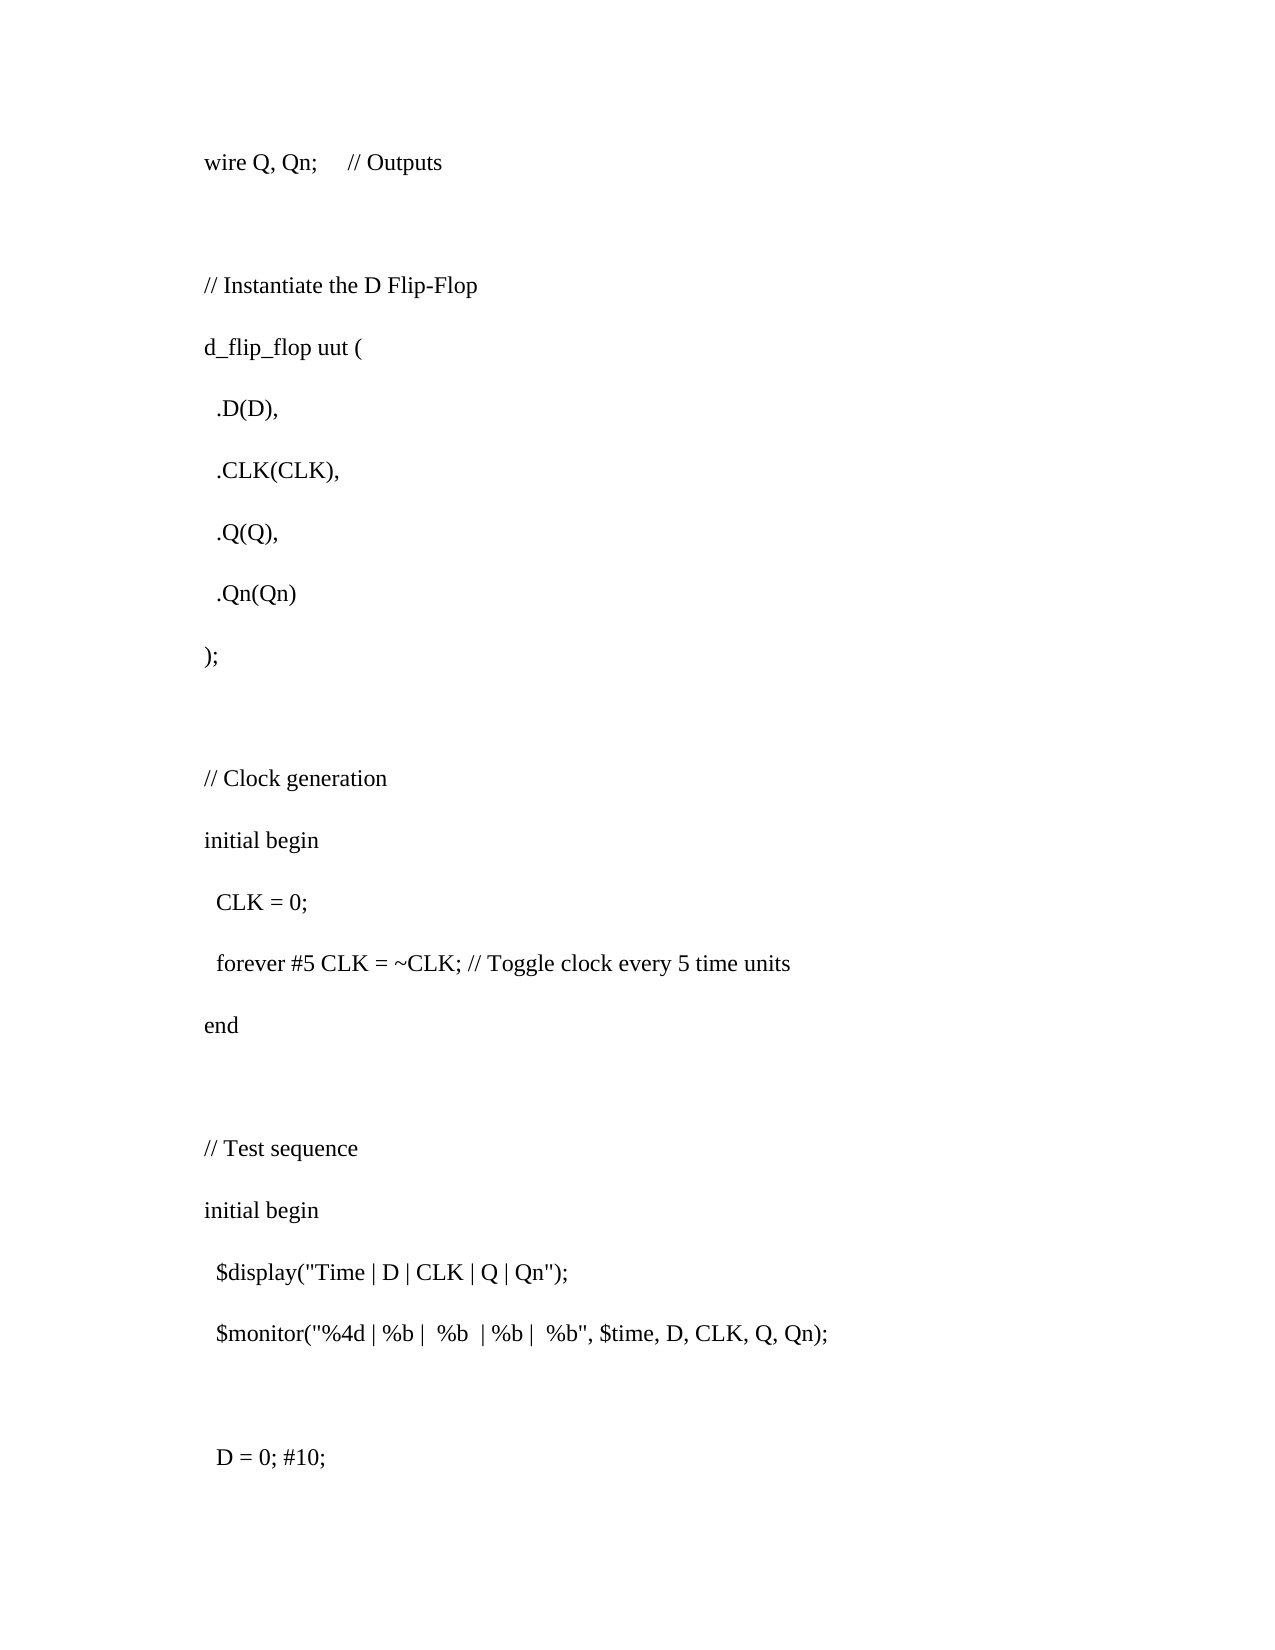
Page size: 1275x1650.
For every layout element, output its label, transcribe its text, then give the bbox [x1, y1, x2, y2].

text CLK = 0; [192, 888, 1037, 915]
text ); [192, 641, 1037, 669]
text .CLK(CLK), [192, 456, 1037, 484]
text end [192, 1011, 1037, 1039]
text $display("Time | D | CLK | Q | Qn"); [192, 1258, 1037, 1285]
text // Clock generation [192, 764, 1037, 792]
text // Test sequence [192, 1134, 1037, 1162]
text // Instantiate the D Flip-Flop [192, 271, 1037, 299]
text wire Q, Qn; // Outputs [192, 148, 1037, 175]
text .Qn(Qn) [192, 579, 1037, 607]
text initial begin [192, 826, 1037, 854]
text d_flip_flop uut ( [192, 333, 1037, 360]
text D = 0; #10; [192, 1443, 1037, 1470]
text forever #5 CLK = ~CLK; // Toggle clock every 5 time units [192, 949, 1037, 977]
text initial begin [192, 1196, 1037, 1224]
text $monitor("%4d | %b | %b | %b | %b", $time, D, CLK, Q, Qn); [192, 1319, 1037, 1347]
text .D(D), [192, 394, 1037, 422]
text .Q(Q), [192, 518, 1037, 545]
